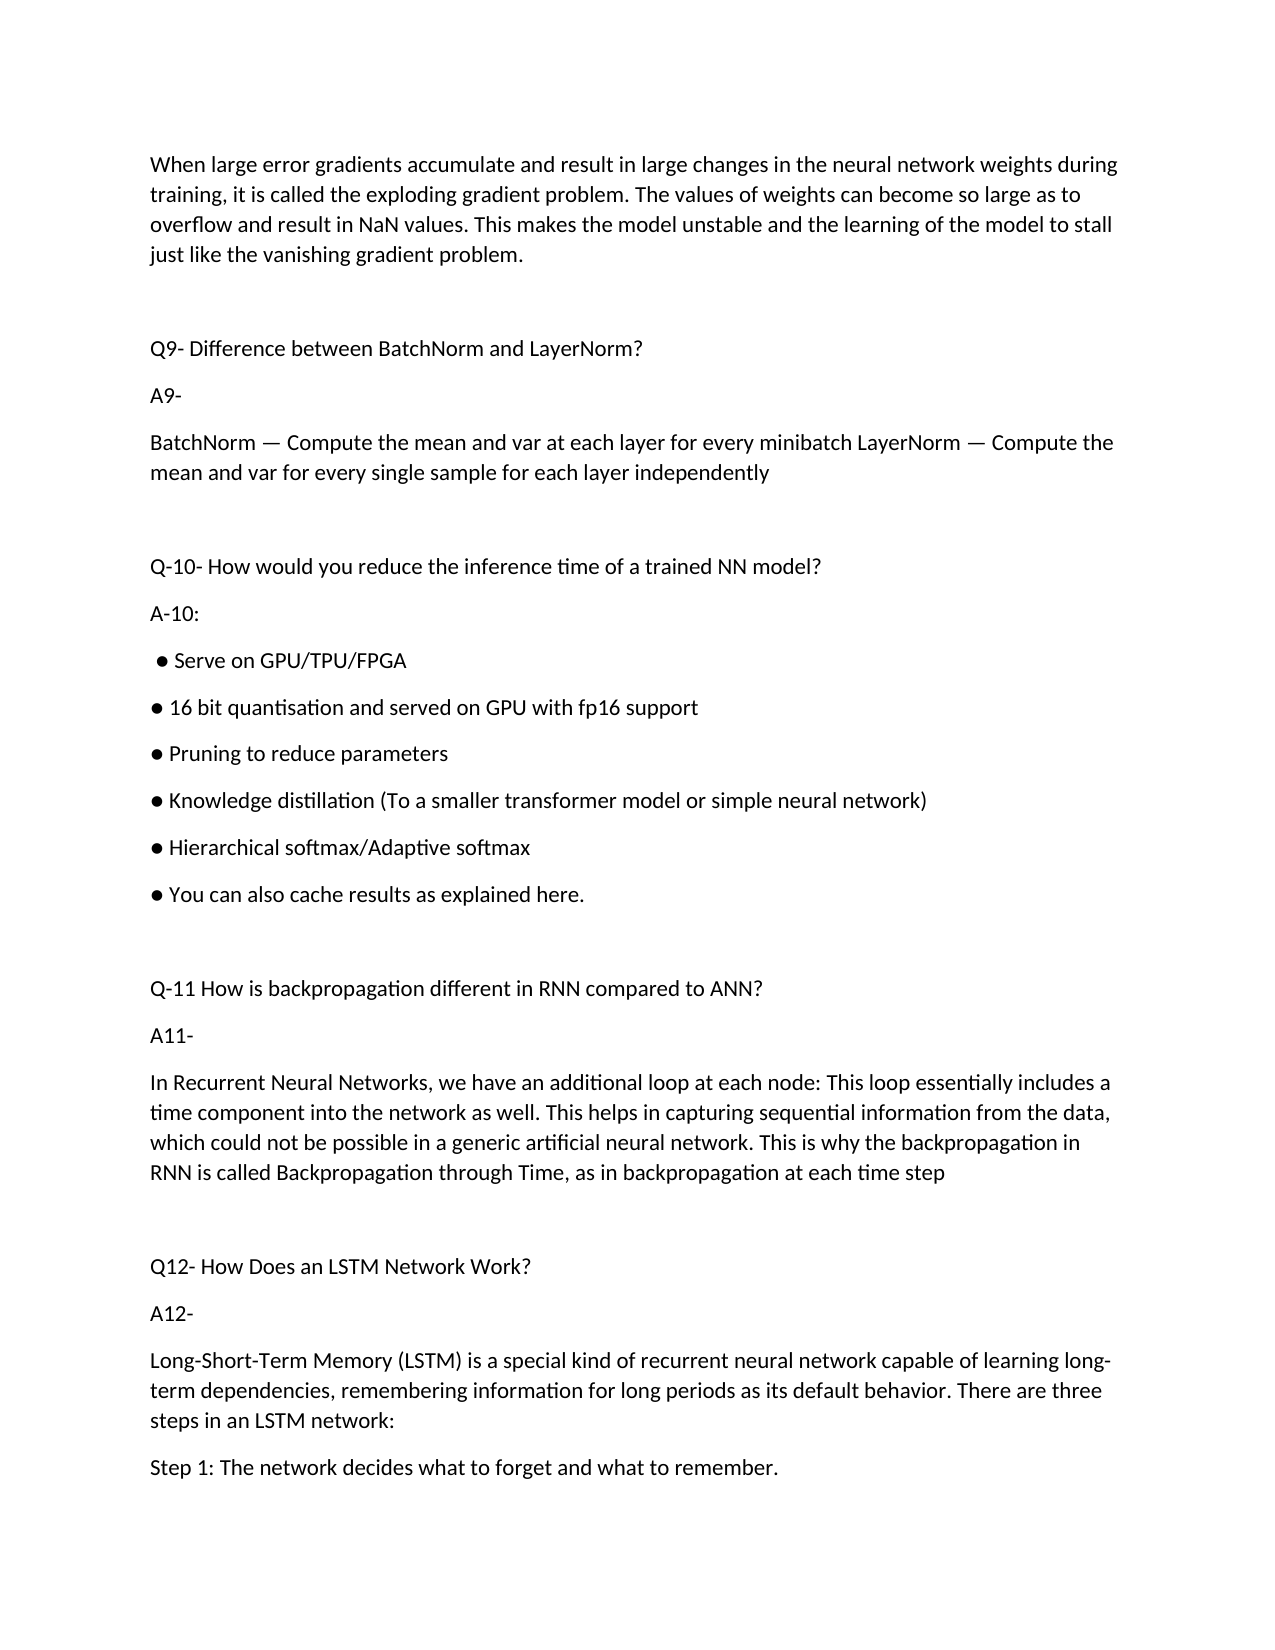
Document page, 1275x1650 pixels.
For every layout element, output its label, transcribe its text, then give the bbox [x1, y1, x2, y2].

text In Recurrent Neural Networks, we have an additional loop at each node: This loop essentially includes a time component into the network as well. This helps in capturing sequential information from the data, which could not be possible in a generic artificial neural network. This is why the backpropagation in RNN is called Backpropagation through Time, as in backpropagation at each time step [150, 1068, 1125, 1186]
text When large error gradients accumulate and result in large changes in the neural network weights during training, it is called the exploding gradient problem. The values of weights can become so large as to overflow and result in NaN values. This makes the model unstable and the learning of the model to stall just like the vanishing gradient problem. [150, 150, 1125, 269]
text A9- [150, 381, 1125, 409]
text Q12- How Does an LSTM Network Work? [150, 1252, 1125, 1280]
text Step 1: The network decides what to forget and what to remember. [150, 1453, 1125, 1481]
text ● You can also cache results as explained here. [150, 880, 1125, 908]
text ● Knowledge distillation (To a smaller transformer model or simple neural network) [150, 786, 1125, 814]
text A12- [150, 1299, 1125, 1327]
text Q9- Difference between BatchNorm and LayerNorm? [150, 334, 1125, 362]
text Long-Short-Term Memory (LSTM) is a special kind of recurrent neural network capable of learning long-term dependencies, remembering information for long periods as its default behavior. There are three steps in an LSTM network: [150, 1346, 1125, 1434]
text ● Hierarchical softmax/Adaptive softmax [150, 833, 1125, 861]
text ● Pruning to reduce parameters [150, 739, 1125, 768]
text BatchNorm — Compute the mean and var at each layer for every minibatch LayerNorm — Compute the mean and var for every single sample for each layer independently [150, 428, 1125, 486]
text Q-11 How is backpropagation different in RNN compared to ANN? [150, 974, 1125, 1002]
text Q-10- How would you reduce the inference time of a trained NN model? [150, 552, 1125, 580]
text ● 16 bit quantisation and served on GPU with fp16 support [150, 693, 1125, 721]
text ● Serve on GPU/TPU/FPGA [150, 646, 1125, 674]
text A11- [150, 1021, 1125, 1049]
text A-10: [150, 599, 1125, 627]
